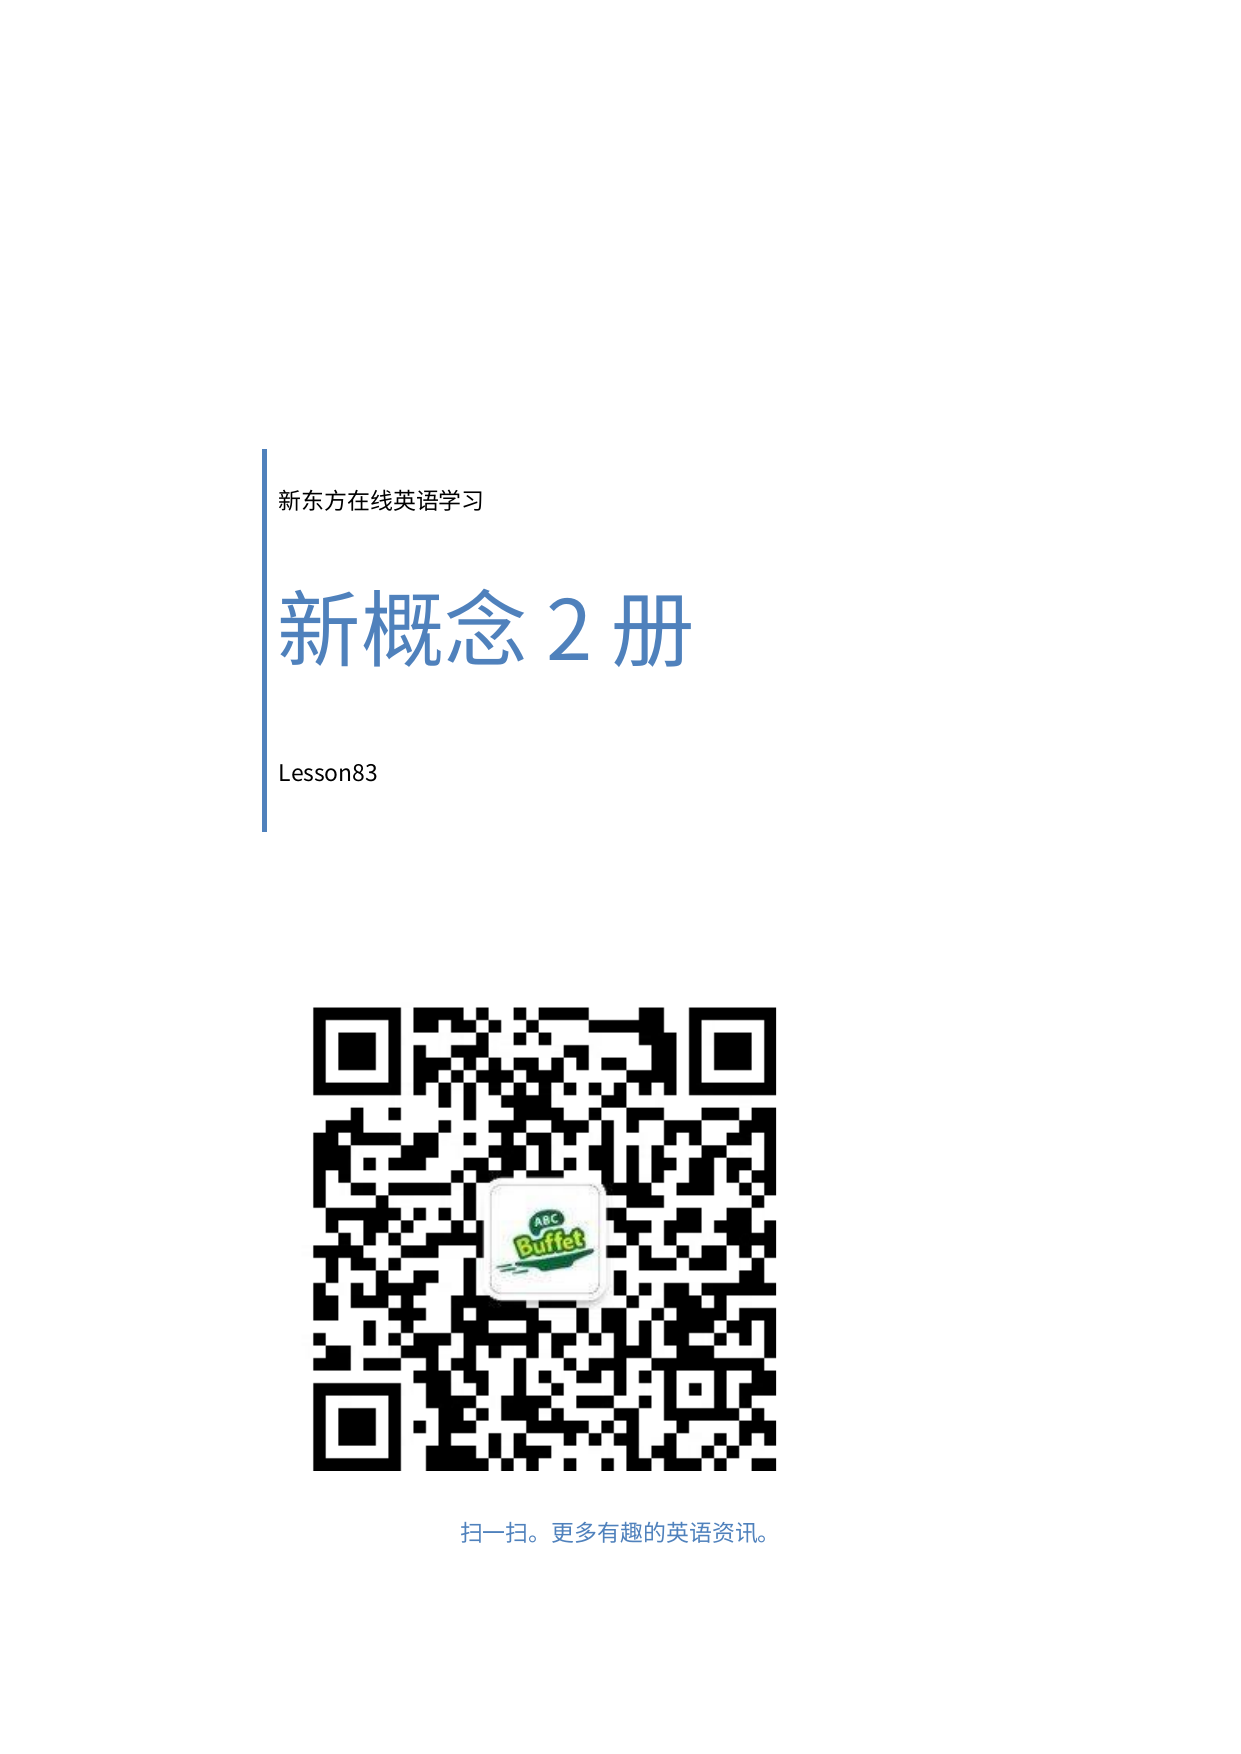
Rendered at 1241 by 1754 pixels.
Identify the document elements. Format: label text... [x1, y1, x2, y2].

text 扫一扫。更多有趣的英语资讯。 [460, 1515, 1071, 1548]
table_header 新东方在线英语学习 [267, 449, 720, 552]
table_cell Lesson83 [267, 728, 720, 832]
picture [301, 1000, 777, 1471]
table_cell 新概念 2 册 [267, 552, 720, 728]
